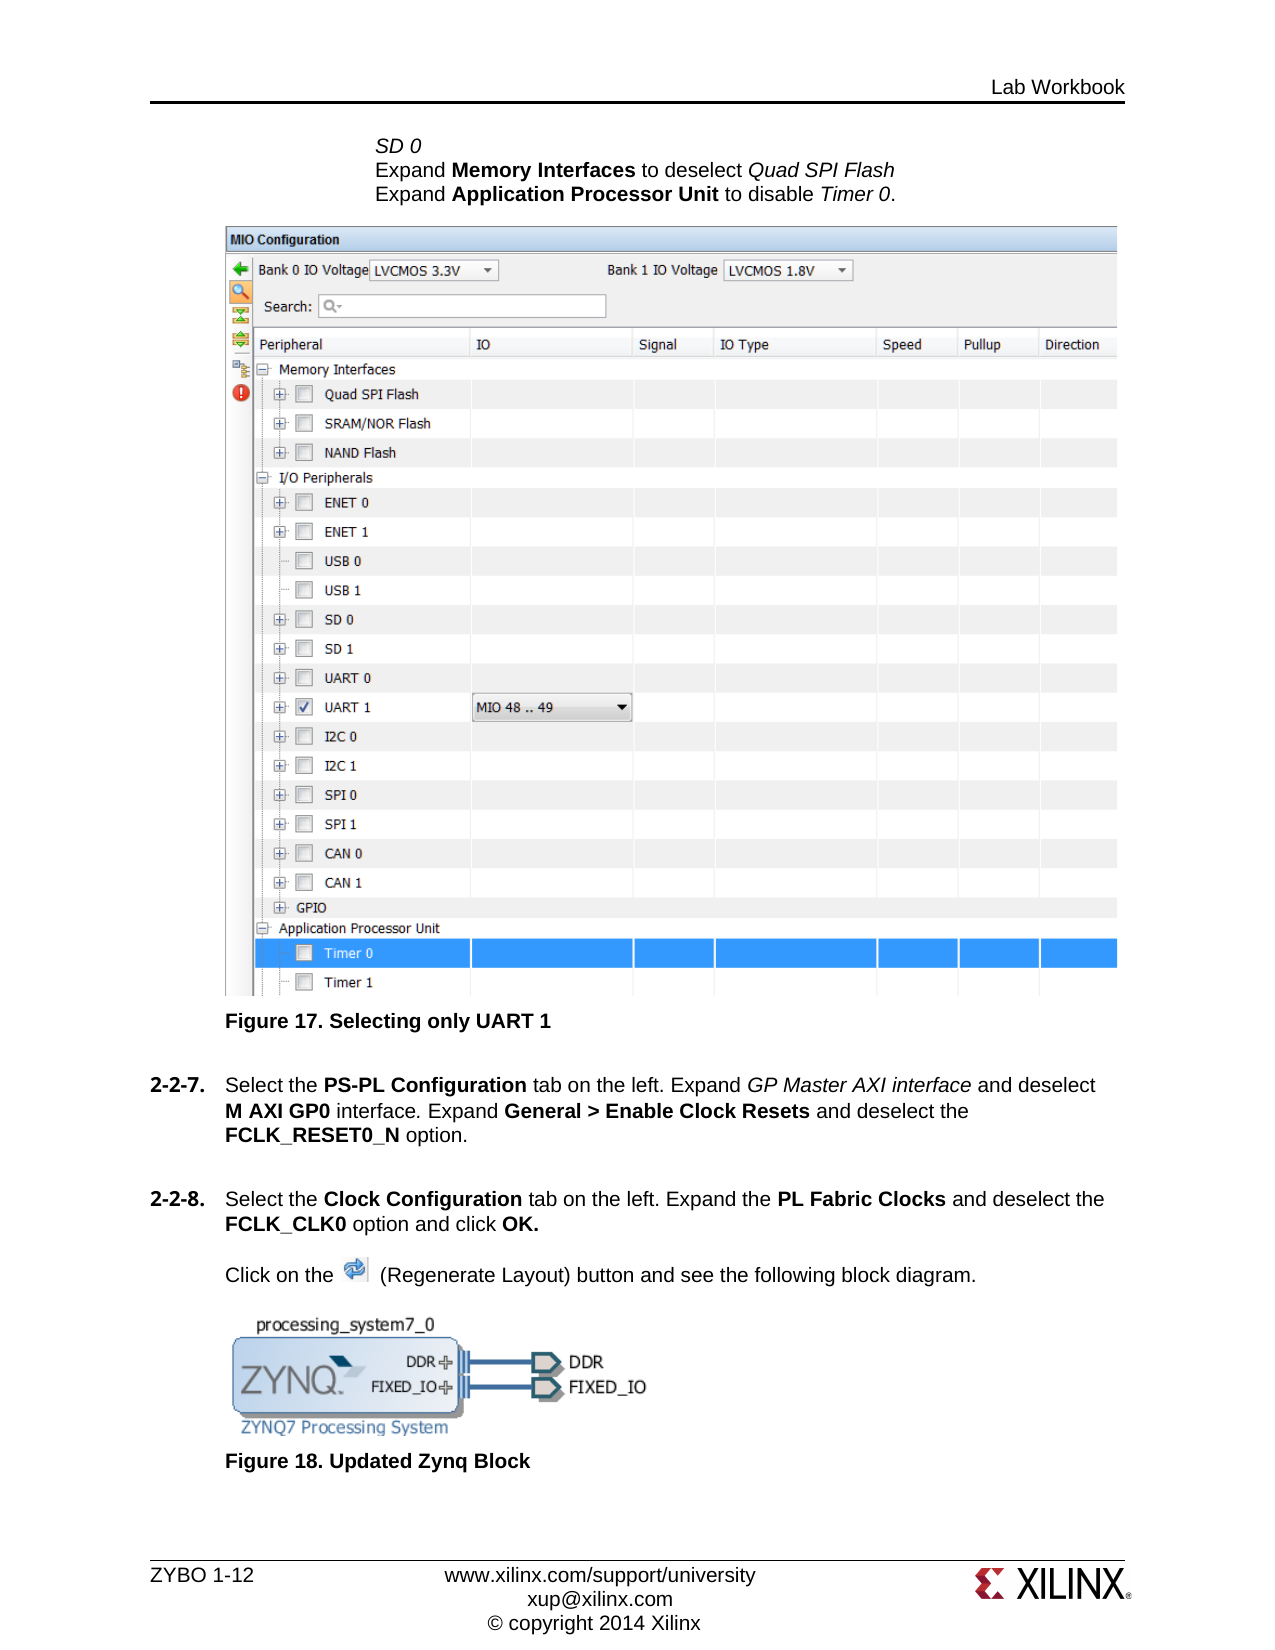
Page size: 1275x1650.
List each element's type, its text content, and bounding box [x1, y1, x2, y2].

list SD 0 [300, 133, 1125, 157]
text Figure 18. Updated Zynq Block [225, 1448, 1125, 1472]
text Click on the (Regenerate Layout) button and see the following block diagram. [225, 1257, 1125, 1286]
list Expand Memory Interfaces to deselect Quad SPI Flash [300, 157, 1125, 181]
text Figure 17. Selecting only UART 1 [225, 1008, 1125, 1032]
text Select the PS-PL Configuration tab on the left. Expand GP Master AXI interface and deselect M AXI GP0 interface. Expand General > Enable Clock Resets and deselect the FCLK_RESET0_N option. [150, 1070, 1125, 1146]
picture [225, 226, 1118, 996]
picture [339, 1257, 369, 1282]
text Select the Clock Configuration tab on the left. Expand the PL Fabric Clocks and deselect the FCLK_CLK0 option and click OK. [150, 1184, 1125, 1236]
list Expand Application Processor Unit to disable Timer 0. [300, 181, 1125, 205]
picture [225, 1307, 649, 1436]
picture [975, 1568, 1132, 1599]
